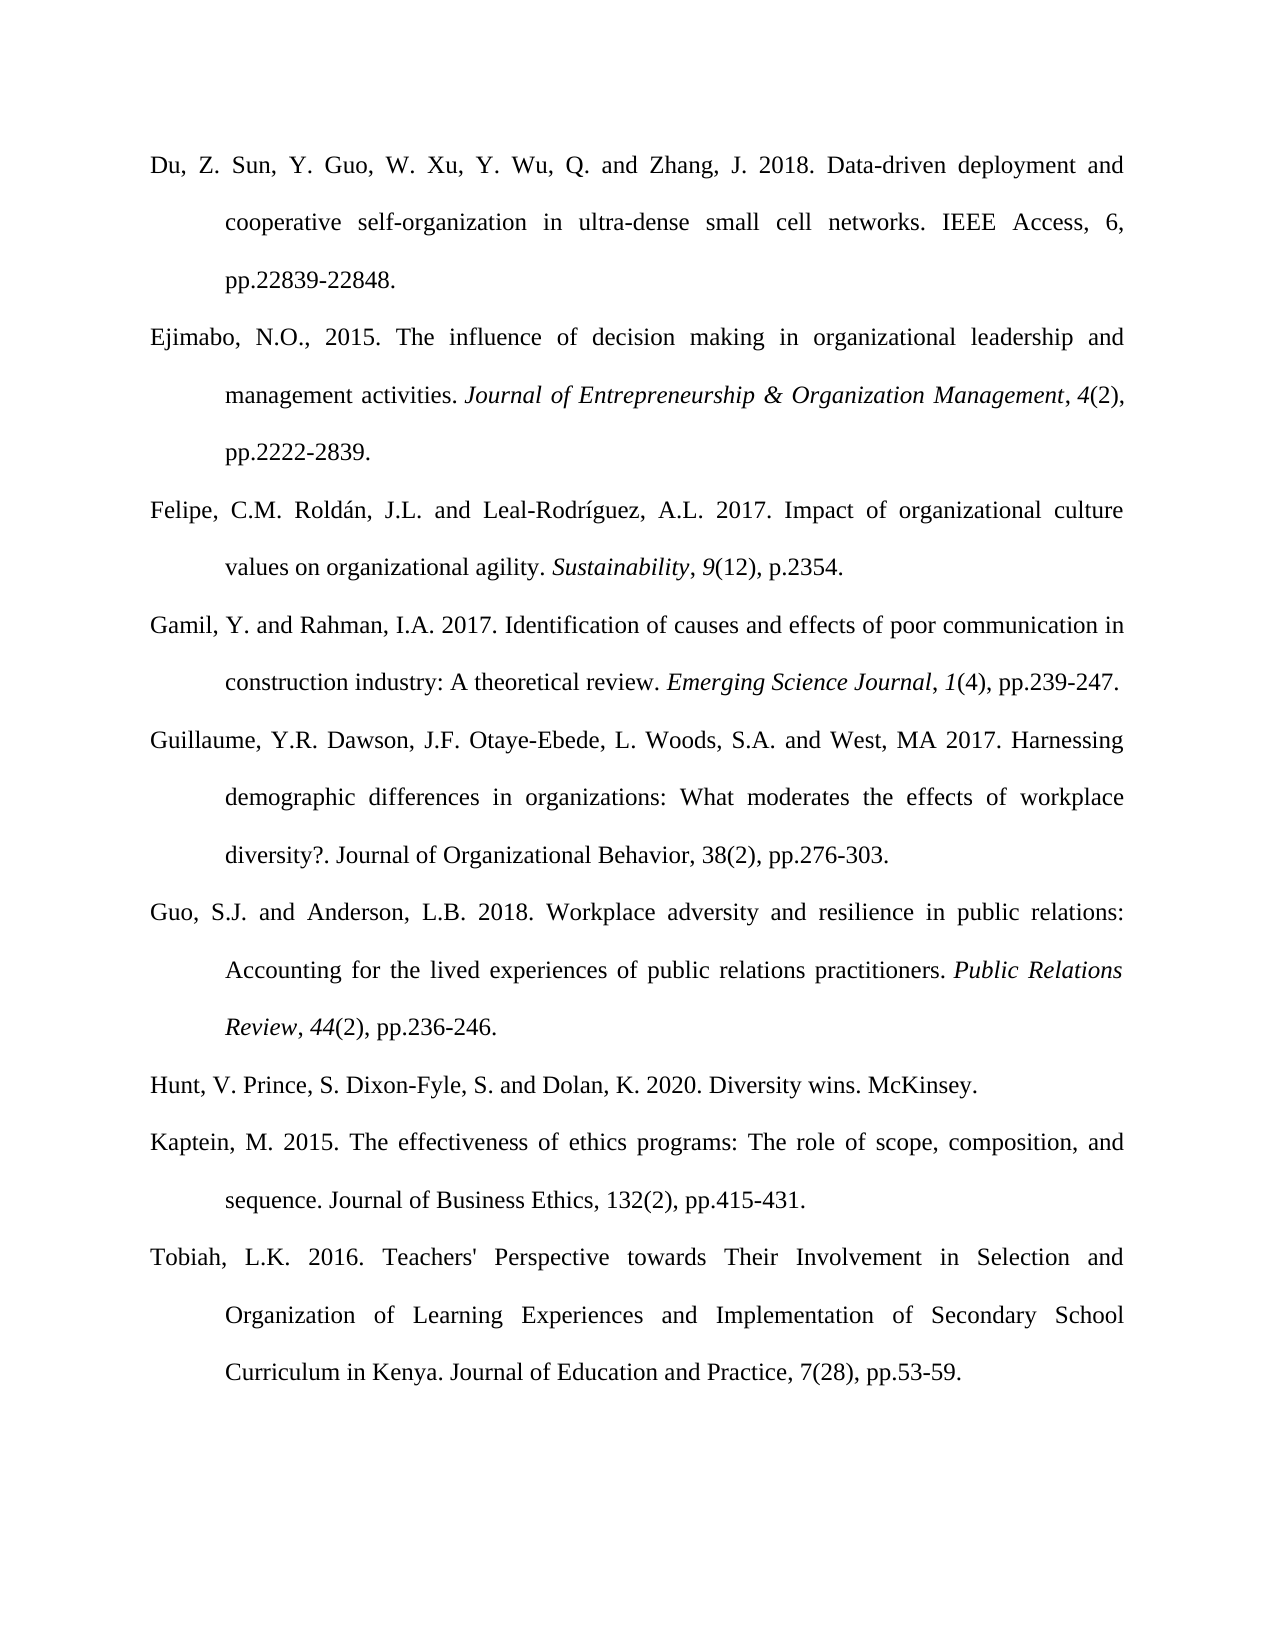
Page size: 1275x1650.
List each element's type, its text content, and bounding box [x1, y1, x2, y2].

text Felipe, C.M. Roldán, J.L. and Leal-Rodríguez, A.L. 2017. Impact of organizational culture values on organizational agility. Sustainability, 9(12), p.2354. [150, 524, 1125, 581]
text Guo, S.J. and Anderson, L.B. 2018. Workplace adversity and resilience in public relations: Accounting for the lived experiences of public relations practitioners. Public Relations Review, 44(2), pp.236-246. [150, 926, 1125, 1041]
text Du, Z. Sun, Y. Guo, W. Xu, Y. Wu, Q. and Zhang, J. 2018. Data-driven deployment and cooperative self-organization in ultra-dense small cell networks. IEEE Access, 6, pp.22839-22848. [150, 150, 1125, 294]
text Hunt, V. Prince, S. Dixon-Fyle, S. and Dolan, K. 2020. Diversity wins. McKinsey. [150, 1070, 1125, 1099]
text Kaptein, M. 2015. The effectiveness of ethics programs: The role of scope, composition, and sequence. Journal of Business Ethics, 132(2), pp.415-431. [150, 1127, 1125, 1214]
text Guillaume, Y.R. Dawson, J.F. Otaye‐Ebede, L. Woods, S.A. and West, MA 2017. Harnessing demographic differences in organizations: What moderates the effects of workplace diversity?. Journal of Organizational Behavior, 38(2), pp.276-303. [150, 725, 1125, 869]
text Tobiah, L.K. 2016. Teachers' Perspective towards Their Involvement in Selection and Organization of Learning Experiences and Implementation of Secondary School Curriculum in Kenya. Journal of Education and Practice, 7(28), pp.53-59. [150, 1242, 1125, 1386]
text Gamil, Y. and Rahman, I.A. 2017. Identification of causes and effects of poor communication in construction industry: A theoretical review. Emerging Science Journal, 1(4), pp.239-247. [150, 639, 1125, 696]
text Ejimabo, N.O., 2015. The influence of decision making in organizational leadership and management activities. Journal of Entrepreneurship & Organization Management, 4(2), pp.2222-2839. [150, 351, 1125, 466]
